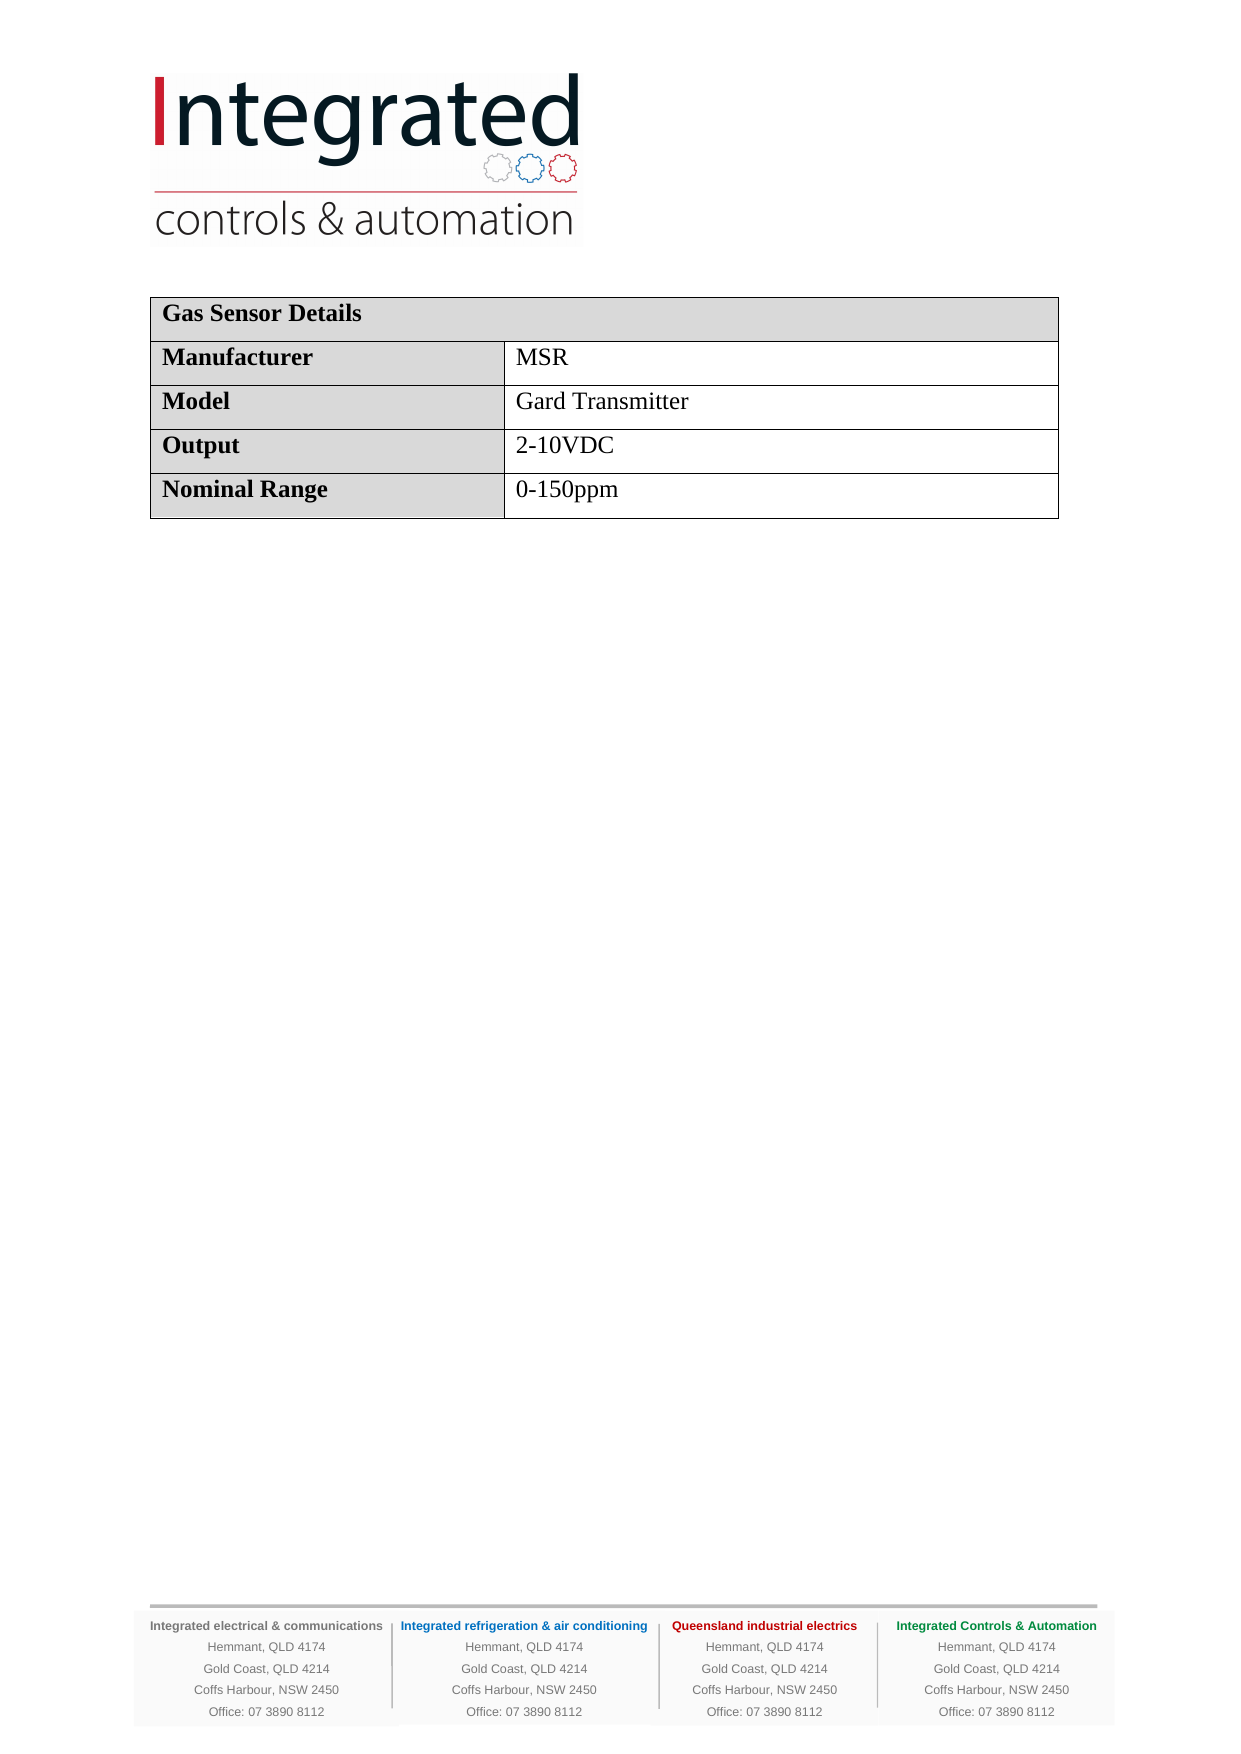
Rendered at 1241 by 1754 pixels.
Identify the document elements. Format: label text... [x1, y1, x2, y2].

table_cell Nominal Range [151, 474, 504, 517]
picture [150, 73, 584, 247]
table_cell Model [151, 386, 504, 429]
table_cell 0-150ppm [505, 474, 1058, 517]
table_cell Output [151, 430, 504, 473]
table_cell Gard Transmitter [505, 386, 1058, 429]
table_cell Manufacturer [151, 342, 504, 385]
table_cell 2-10VDC [505, 430, 1058, 473]
table_cell MSR [505, 342, 1058, 385]
table_header Gas Sensor Details [151, 298, 1058, 341]
